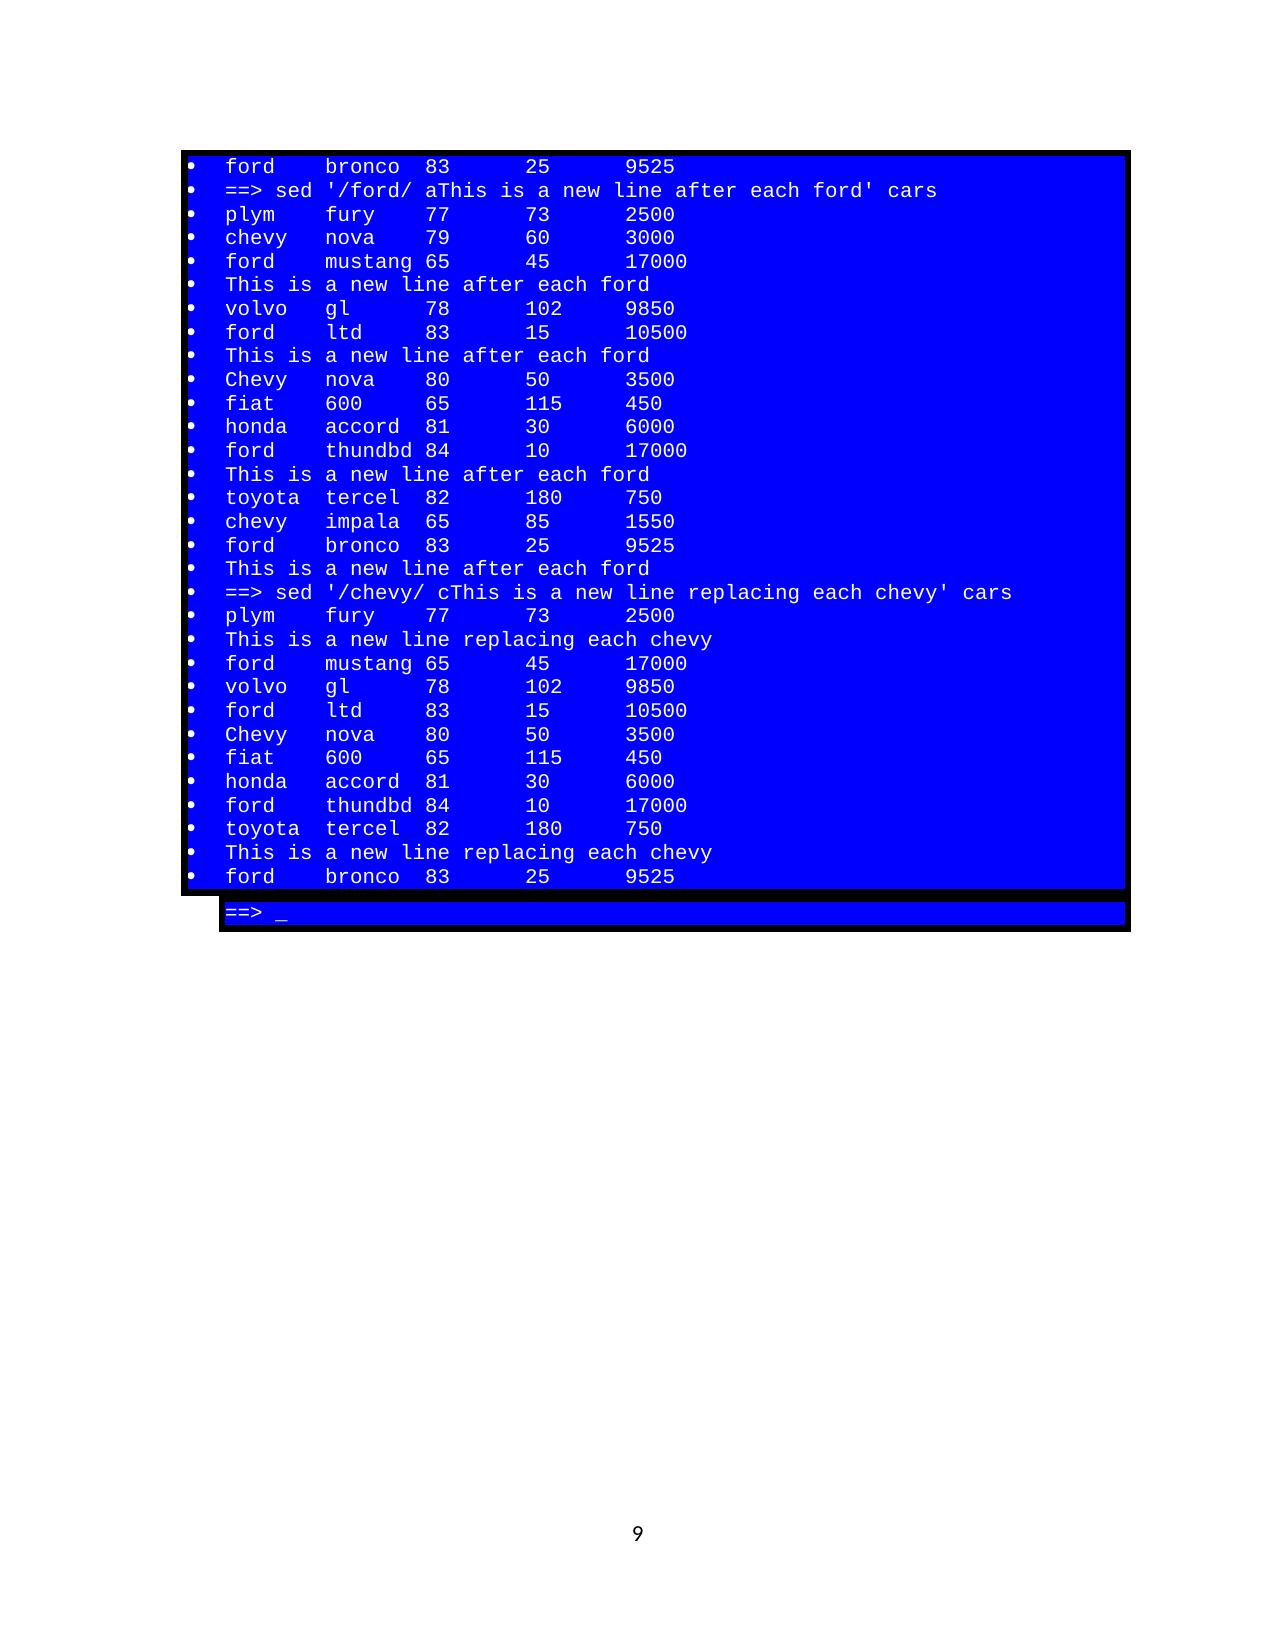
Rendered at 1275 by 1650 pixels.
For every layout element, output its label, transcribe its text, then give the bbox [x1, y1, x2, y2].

list volvo gl 78 102 9850 [188, 670, 1125, 694]
list Chevy nova 80 50 3500 [188, 363, 1125, 386]
list honda accord 81 30 6000 [188, 410, 1125, 434]
list ford thundbd 84 10 17000 [188, 434, 1125, 457]
list chevy impala 65 85 1550 [188, 505, 1125, 528]
list toyota tercel 82 180 750 [188, 481, 1125, 505]
list plym fury 77 73 2500 [188, 599, 1125, 623]
list This is a new line after each ford [188, 552, 1125, 576]
list ford thundbd 84 10 17000 [188, 788, 1125, 812]
list This is a new line after each ford [188, 457, 1125, 481]
list This is a new line after each ford [188, 268, 1125, 292]
list ford mustang 65 45 17000 [188, 244, 1125, 268]
text ==> _ [225, 902, 1125, 925]
list This is a new line replacing each chevy [188, 623, 1125, 647]
list Chevy nova 80 50 3500 [188, 717, 1125, 741]
list This is a new line after each ford [188, 339, 1125, 363]
list toyota tercel 82 180 750 [188, 812, 1125, 836]
list honda accord 81 30 6000 [188, 765, 1125, 788]
list plym fury 77 73 2500 [188, 197, 1125, 221]
list ford mustang 65 45 17000 [188, 647, 1125, 670]
list ==> sed '/ford/ aThis is a new line after each ford' cars [188, 174, 1125, 197]
list chevy nova 79 60 3000 [188, 221, 1125, 244]
list ford bronco 83 25 9525 [188, 528, 1125, 552]
list fiat 600 65 115 450 [188, 741, 1125, 765]
list volvo gl 78 102 9850 [188, 292, 1125, 316]
list ford bronco 83 25 9525 [188, 859, 1125, 889]
list ford ltd 83 15 10500 [188, 316, 1125, 339]
list ford ltd 83 15 10500 [188, 694, 1125, 717]
list fiat 600 65 115 450 [188, 386, 1125, 410]
list This is a new line replacing each chevy [188, 836, 1125, 859]
list ford bronco 83 25 9525 [188, 156, 1125, 174]
list ==> sed '/chevy/ cThis is a new line replacing each chevy' cars [188, 576, 1125, 599]
